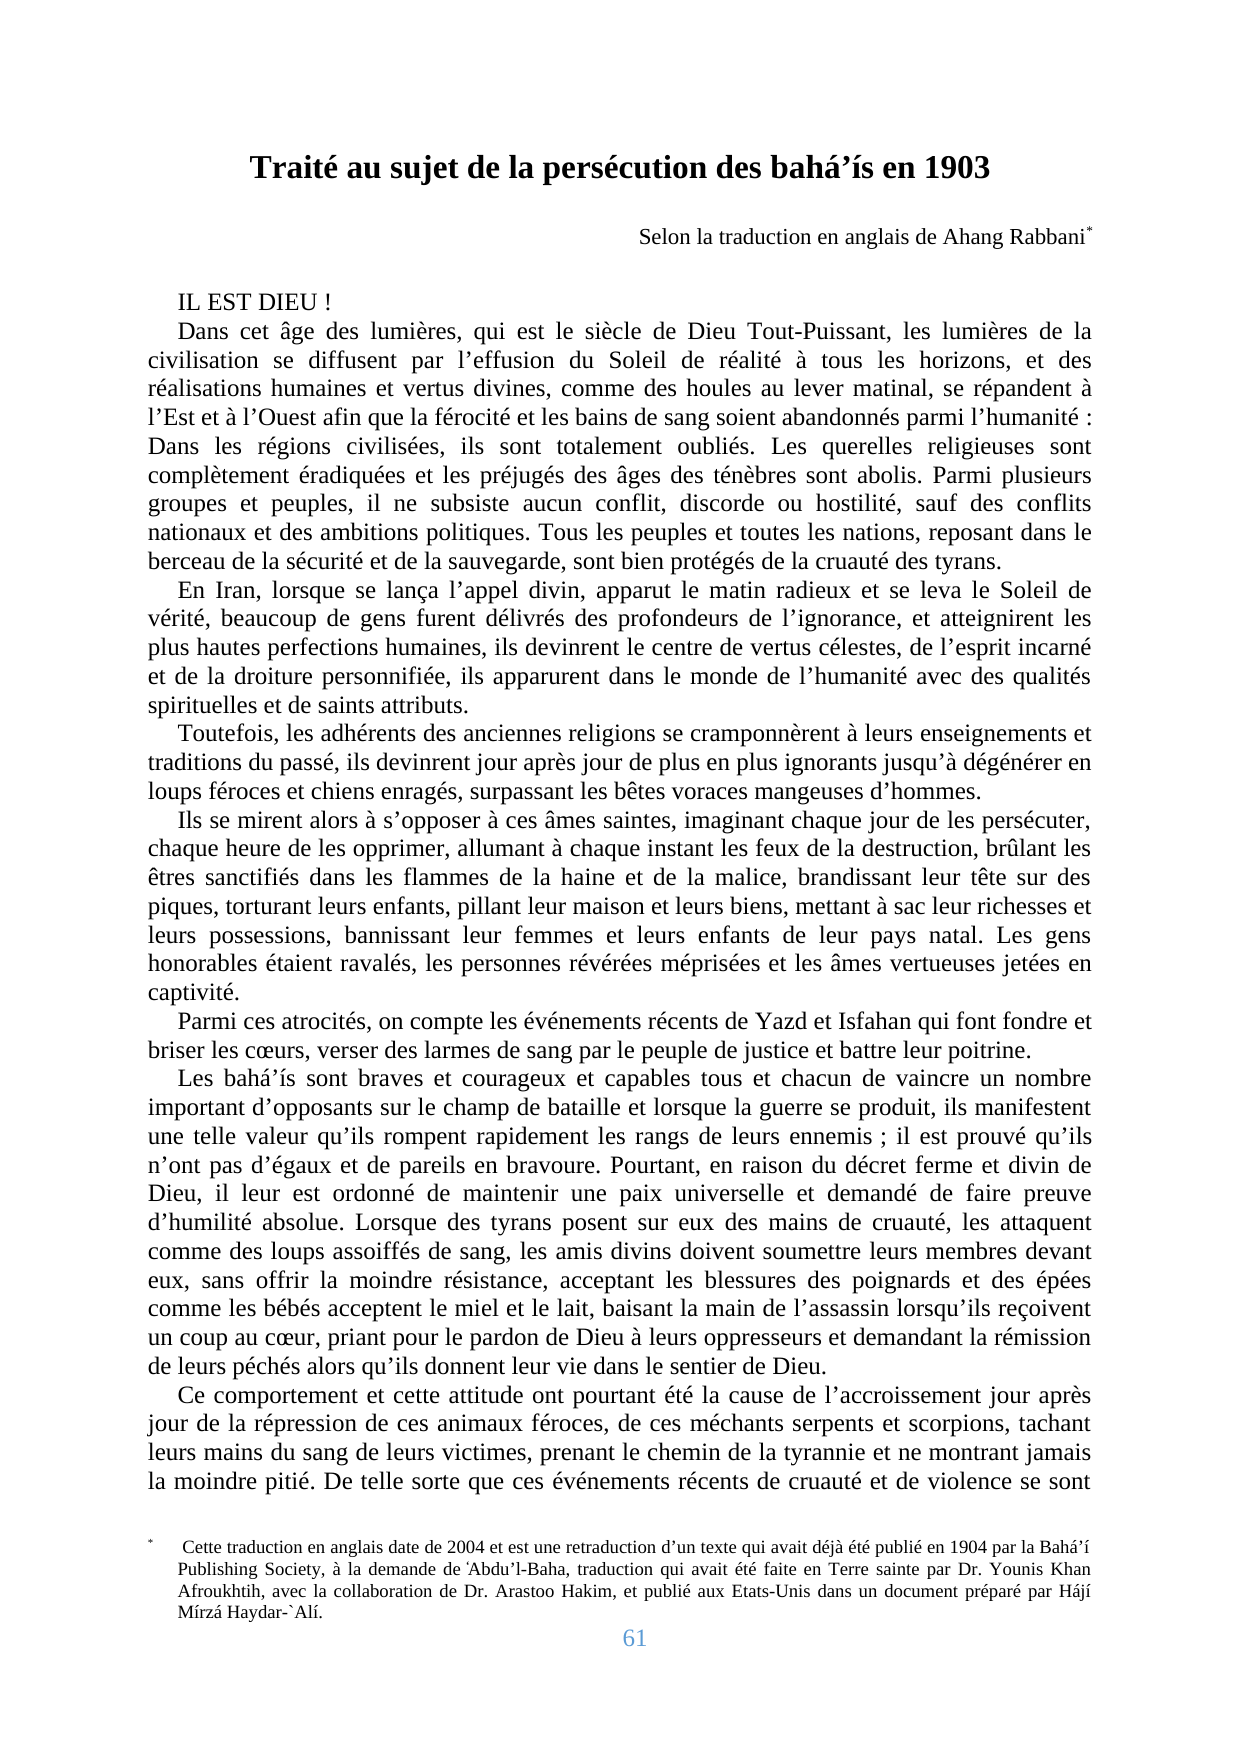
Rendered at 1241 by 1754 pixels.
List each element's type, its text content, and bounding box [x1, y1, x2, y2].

subtitle Traité au sujet de la persécution des bahá’ís en 1903 [148, 148, 1093, 186]
text En Iran, lorsque se lança l’appel divin, apparut le matin radieux et se leva le Soleil de vérité, beaucoup de gens furent délivrés des profondeurs de l’ignorance, et atteignirent les plus hautes perfections humaines, ils devinrent le centre de vertus célestes, de l’esprit incarné et de la droiture personnifiée, ils apparurent dans le monde de l’humanité avec des qualités spirituelles et de saints attributs. [148, 575, 1093, 718]
text Toutefois, les adhérents des anciennes religions se cramponnèrent à leurs enseignements et traditions du passé, ils devinrent jour après jour de plus en plus ignorants jusqu’à dégénérer en loups féroces et chiens enragés, surpassant les bêtes voraces mangeuses d’hommes. [148, 718, 1093, 805]
text Ils se mirent alors à s’opposer à ces âmes saintes, imaginant chaque jour de les persécuter, chaque heure de les opprimer, allumant à chaque instant les feux de la destruction, brûlant les êtres sanctifiés dans les flammes de la haine et de la malice, brandissant leur tête sur des piques, torturant leurs enfants, pillant leur maison et leurs biens, mettant à sac leur richesses et leurs possessions, bannissant leur femmes et leurs enfants de leur pays natal. Les gens honorables étaient ravalés, les personnes révérées méprisées et les âmes vertueuses jetées en captivité. [148, 805, 1093, 1006]
text Dans cet âge des lumières, qui est le siècle de Dieu Tout-Puissant, les lumières de la civilisation se diffusent par l’effusion du Soleil de réalité à tous les horizons, et des réalisations humaines et vertus divines, comme des houles au lever matinal, se répandent à l’Est et à l’Ouest afin que la férocité et les bains de sang soient abandonnés parmi l’humanité : Dans les régions civilisées, ils sont totalement oubliés. Les querelles religieuses sont complètement éradiquées et les préjugés des âges des ténèbres sont abolis. Parmi plusieurs groupes et peuples, il ne subsiste aucun conflit, discorde ou hostilité, sauf des conflits nationaux et des ambitions politiques. Tous les peuples et toutes les nations, reposant dans le berceau de la sécurité et de la sauvegarde, sont bien protégés de la cruauté des tyrans. [148, 316, 1093, 575]
text Les bahá’ís sont braves et courageux et capables tous et chacun de vaincre un nombre important d’opposants sur le champ de bataille et lorsque la guerre se produit, ils manifestent une telle valeur qu’ils rompent rapidement les rangs de leurs ennemis ; il est prouvé qu’ils n’ont pas d’égaux et de pareils en bravoure. Pourtant, en raison du décret ferme et divin de Dieu, il leur est ordonné de maintenir une paix universelle et demandé de faire preuve d’humilité absolue. Lorsque des tyrans posent sur eux des mains de cruauté, les attaquent comme des loups assoiffés de sang, les amis divins doivent soumettre leurs membres devant eux, sans offrir la moindre résistance, acceptant les blessures des poignards et des épées comme les bébés acceptent le miel et le lait, baisant la main de l’assassin lorsqu’ils reçoivent un coup au cœur, priant pour le pardon de Dieu à leurs oppresseurs et demandant la rémission de leurs péchés alors qu’ils donnent leur vie dans le sentier de Dieu. [148, 1063, 1093, 1380]
text Parmi ces atrocités, on compte les événements récents de Yazd et Isfahan qui font fondre et briser les cœurs, verser des larmes de sang par le peuple de justice et battre leur poitrine. [148, 1006, 1093, 1063]
text IL EST DIEU ! [148, 287, 1093, 316]
text Selon la traduction en anglais de Ahang Rabbani [148, 223, 1093, 250]
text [148, 1380, 1093, 1495]
